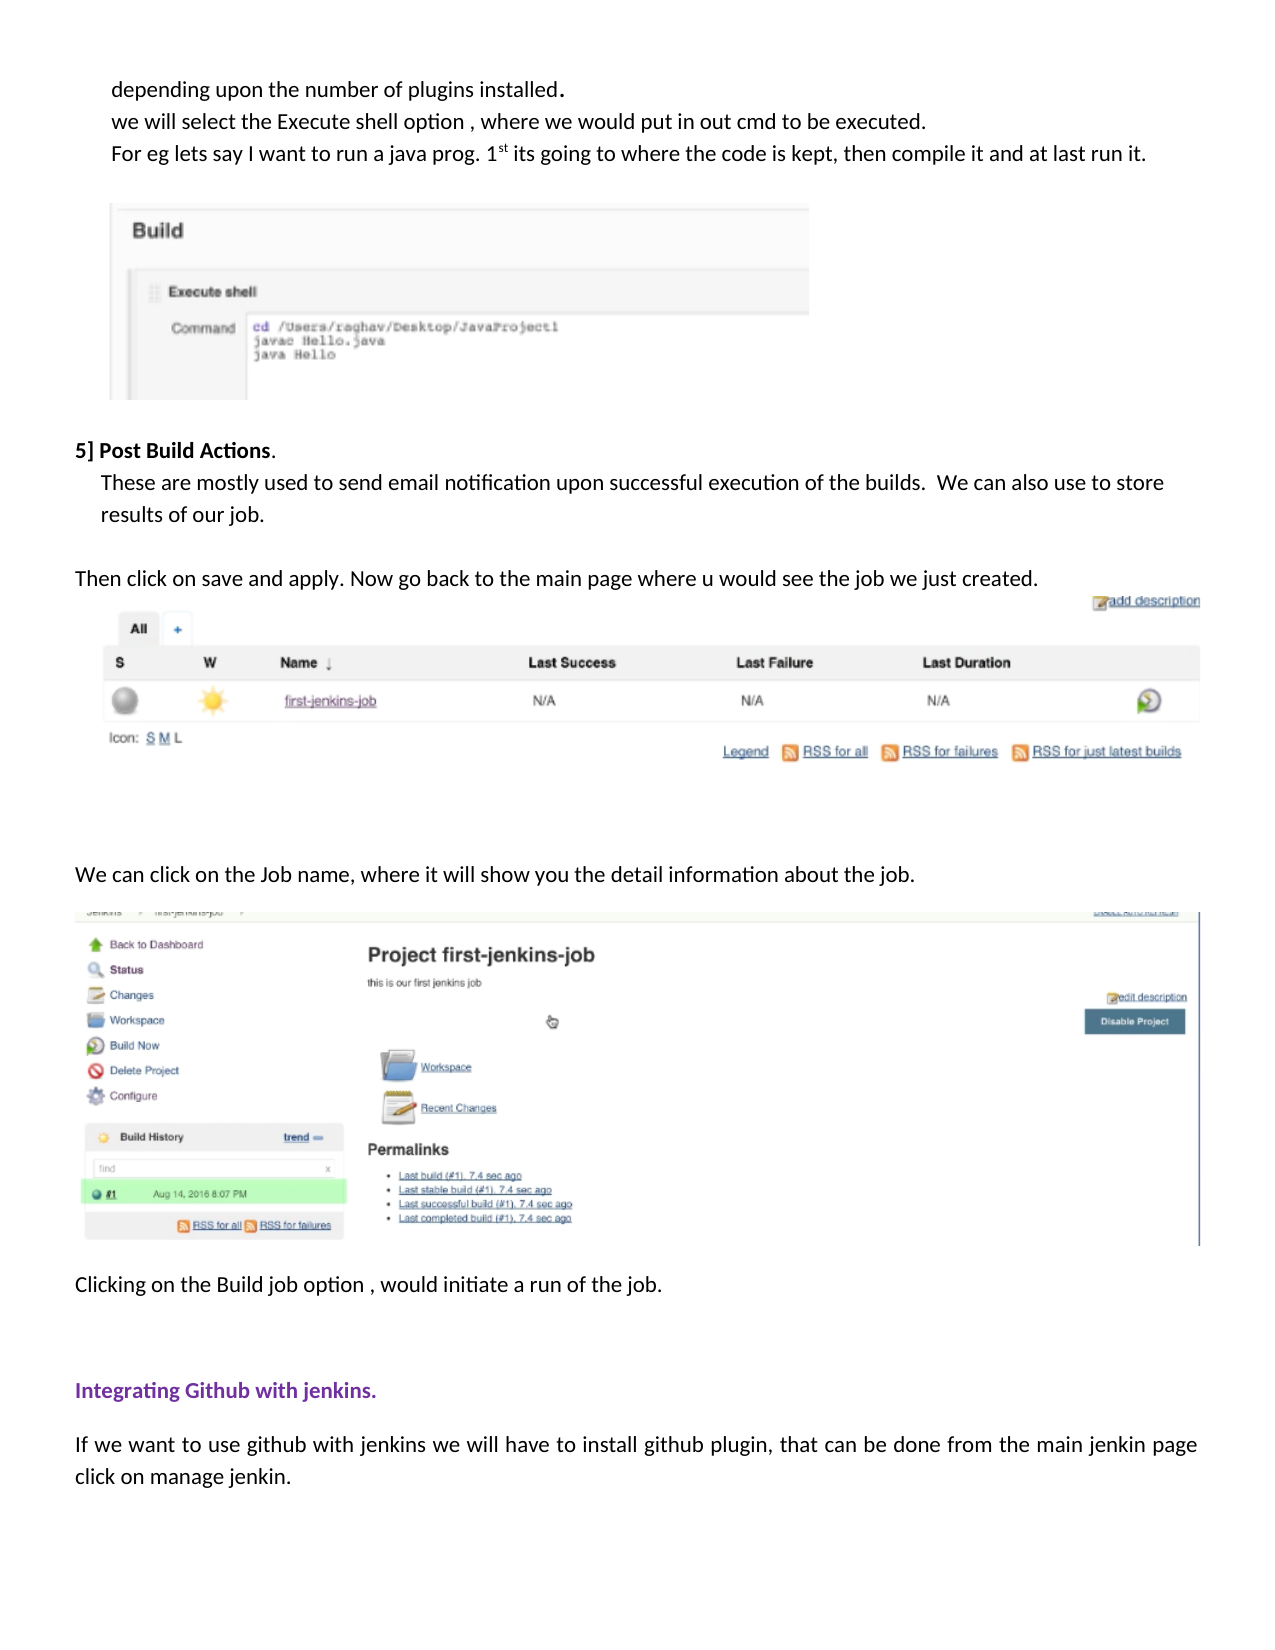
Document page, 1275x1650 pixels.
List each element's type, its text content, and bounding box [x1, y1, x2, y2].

text we will select the Execute shell option , where we would put in out cmd to be executed. [75, 107, 1200, 135]
text If we want to use github with jenkins we will have to install github plugin, that can be done from the main jenkin page click on manage jenkin. [75, 1430, 1200, 1490]
text depending upon the number of plugins installed. [75, 75, 1200, 103]
text We can click on the Job name, where it will show you the detail information about the job. [75, 860, 1200, 888]
picture [75, 912, 1200, 1246]
picture [75, 596, 1200, 782]
text For eg lets say I want to run a java prog. 1st its going to where the code is kept, then compile it and at last run it. [75, 139, 1200, 167]
text Clicking on the Build job option , would initiate a run of the job. [75, 1271, 1200, 1299]
text results of our job. [75, 500, 1200, 528]
text Then click on save and apply. Now go back to the main page where u would see the job we just created. [75, 564, 1200, 593]
text 5] Post Build Actions. [75, 436, 1200, 464]
picture [106, 203, 810, 400]
text These are mostly used to send email notification upon successful execution of the builds. We can also use to store [75, 468, 1200, 496]
text Integrating Github with jenkins. [75, 1377, 1200, 1405]
